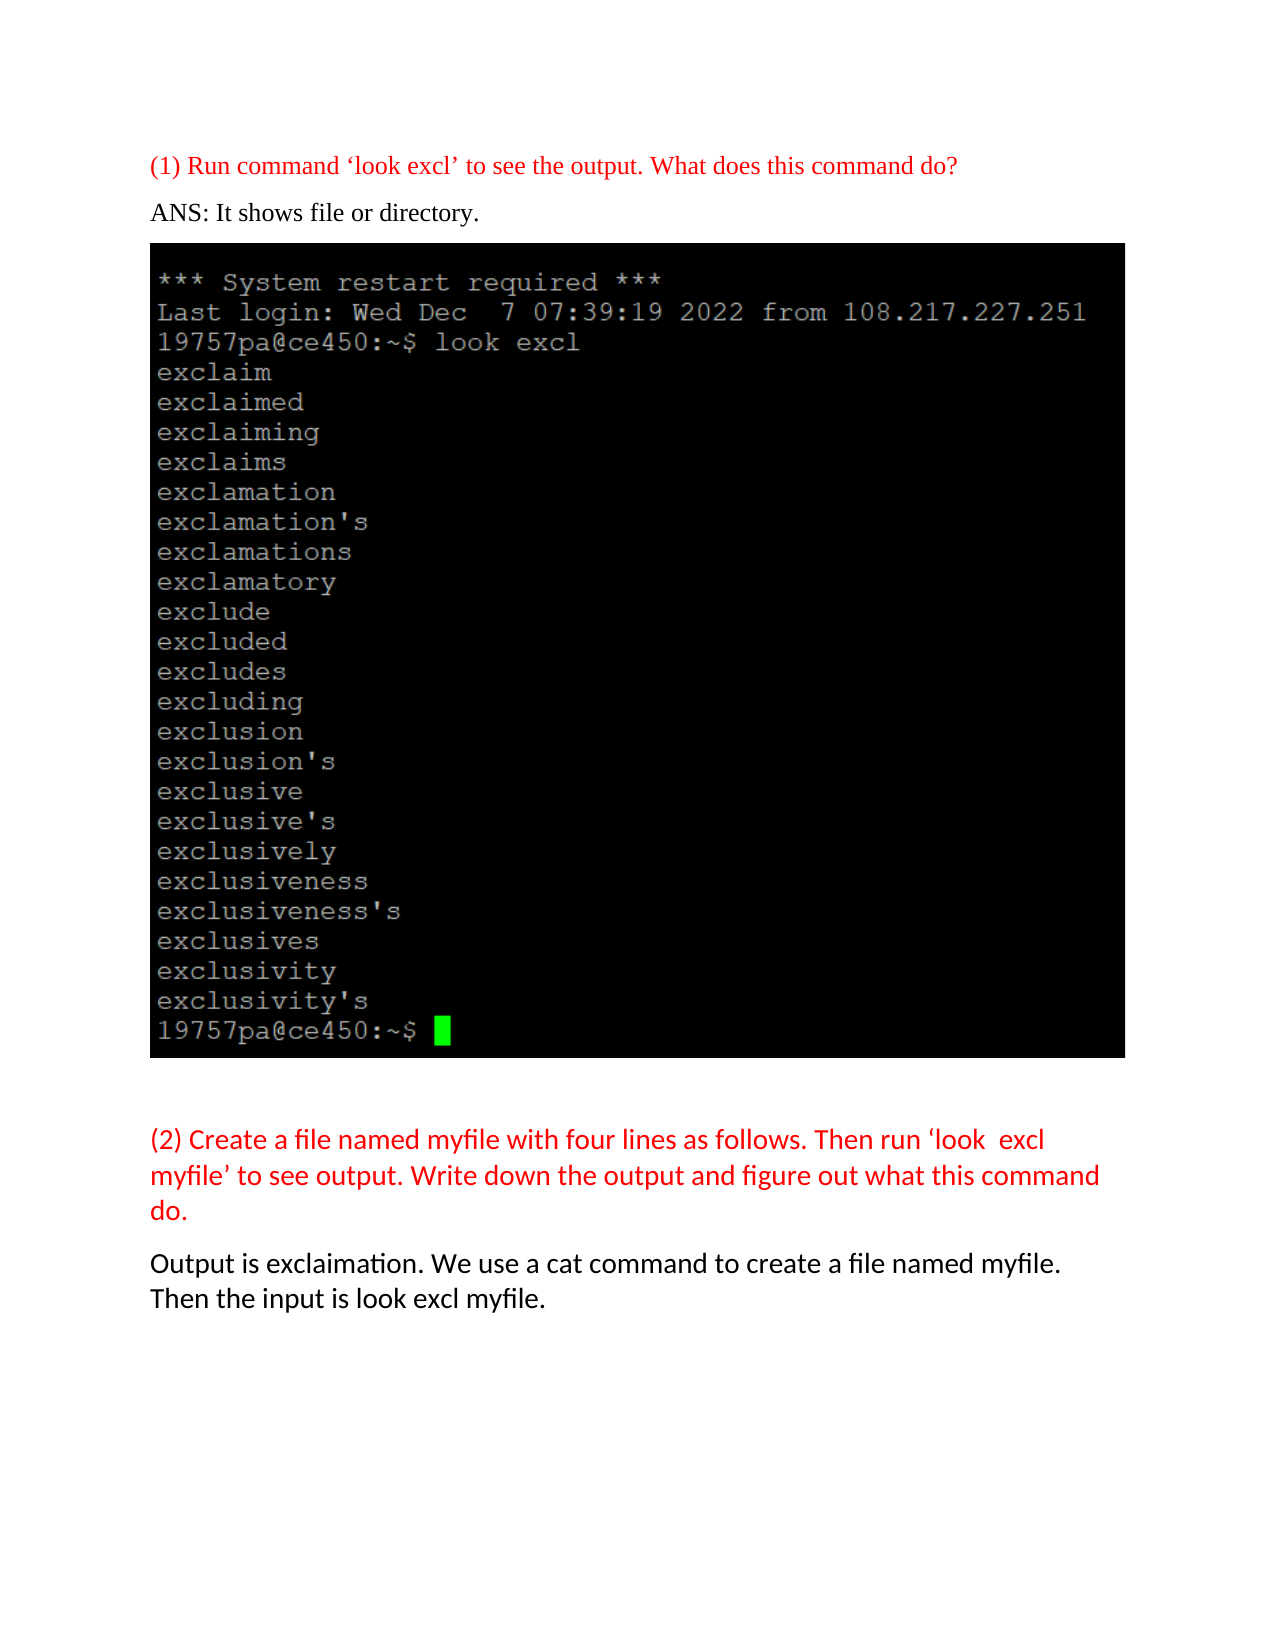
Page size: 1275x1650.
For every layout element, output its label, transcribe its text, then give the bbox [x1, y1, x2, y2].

picture [150, 243, 1125, 1058]
text (1) Run command ‘look excl’ to see the output. What does this command do? [150, 150, 1125, 180]
text ANS: It shows file or directory. [150, 197, 1125, 227]
text (2) Create a file named myfile with four lines as follows. Then run ‘look excl myfile’ to see output. Write down the output and figure out what this command do. [150, 1121, 1125, 1228]
text Output is exclaimation. We use a cat command to create a file named myfile. Then the input is look excl myfile. [150, 1245, 1125, 1316]
